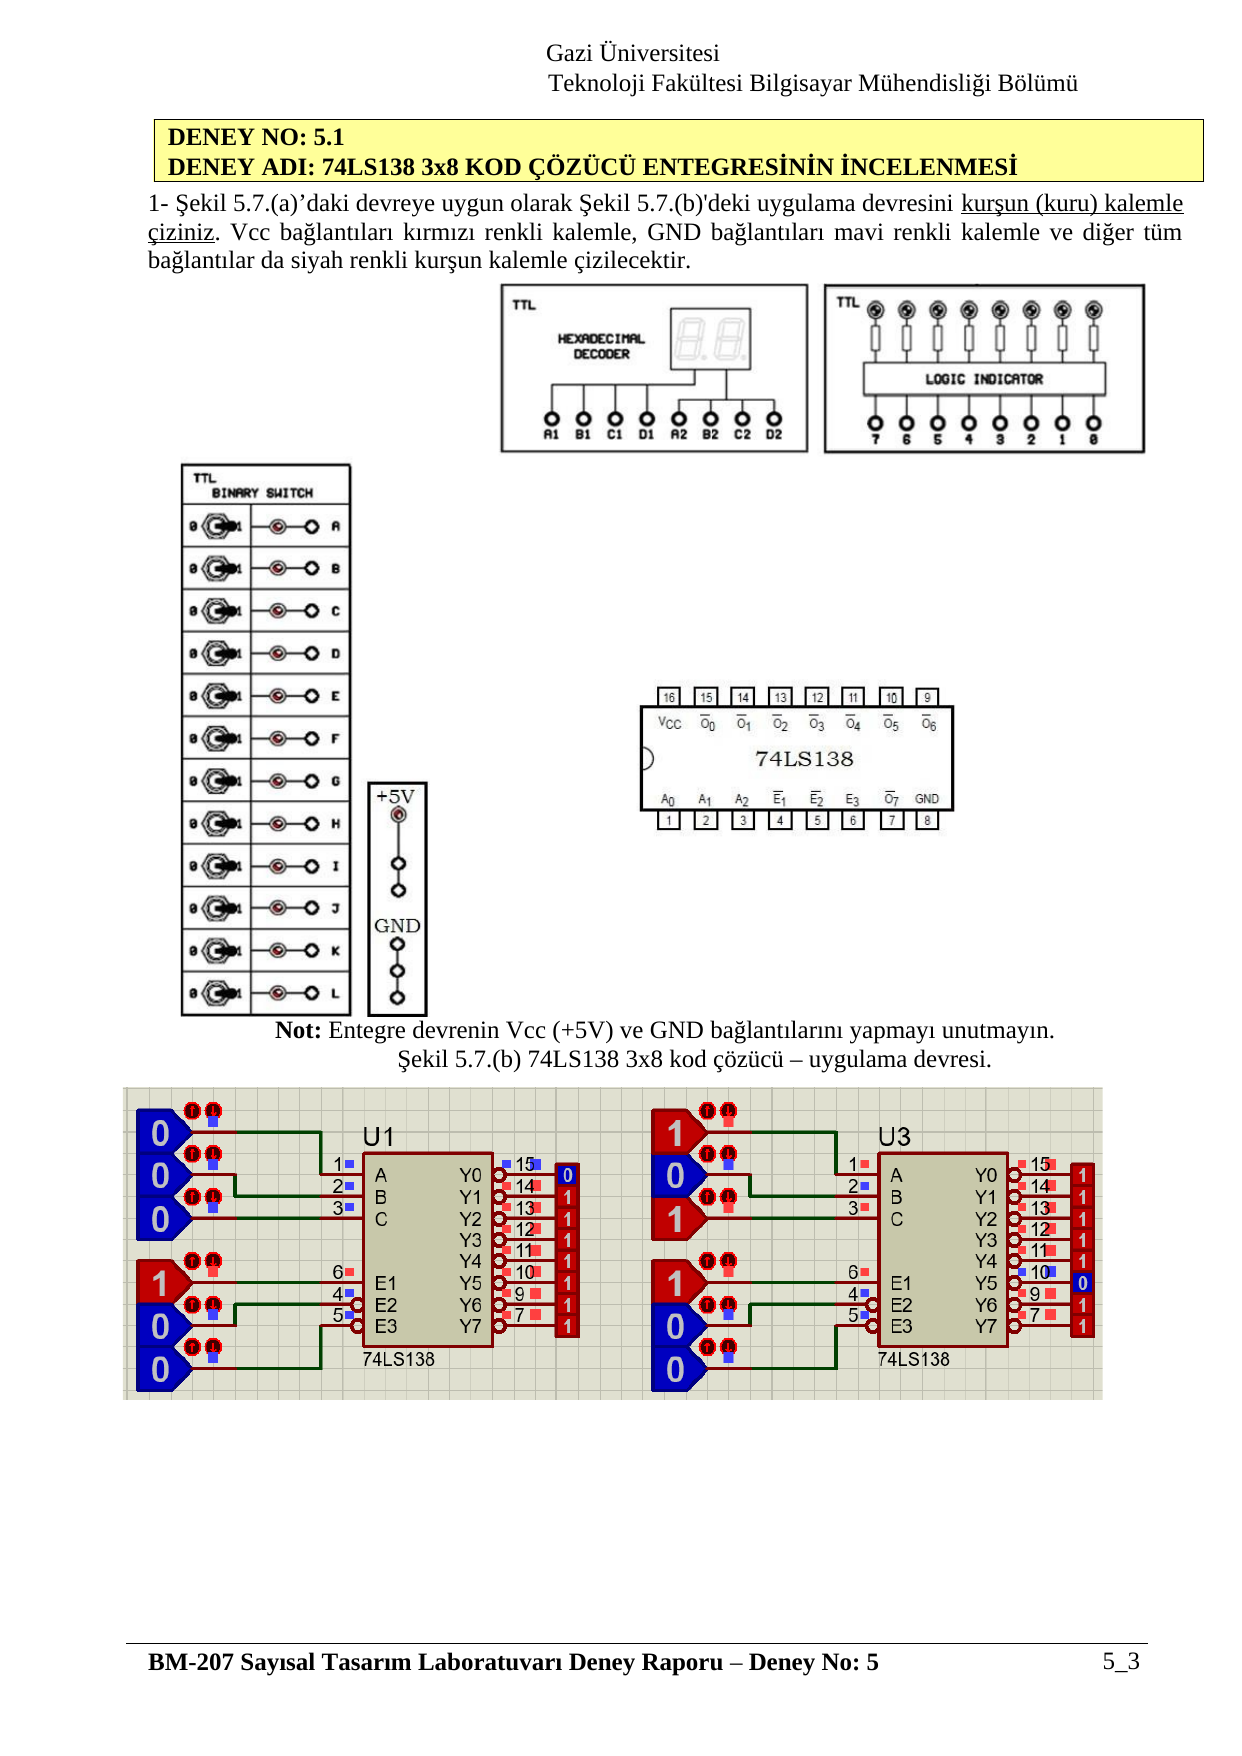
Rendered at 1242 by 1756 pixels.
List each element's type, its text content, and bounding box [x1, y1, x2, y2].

list Şekil 5.7.(a)’daki devreye uygun olarak Şekil 5.7.(b)'deki uygulama devresini kurşun (kuru) kalemle çiziniz. Vcc bağlantıları kırmızı renkli kalemle, GND bağlantıları mavi renkli kalemle ve diğer tüm bağlantılar da siyah renkli kurşun kalemle çizilecektir. [148, 188, 1183, 274]
picture [180, 283, 1146, 1017]
text Şekil 5.7.(b) 74LS138 3x8 kod çözücü – uygulama devresi. [298, 1044, 1091, 1073]
picture [122, 1087, 1103, 1400]
